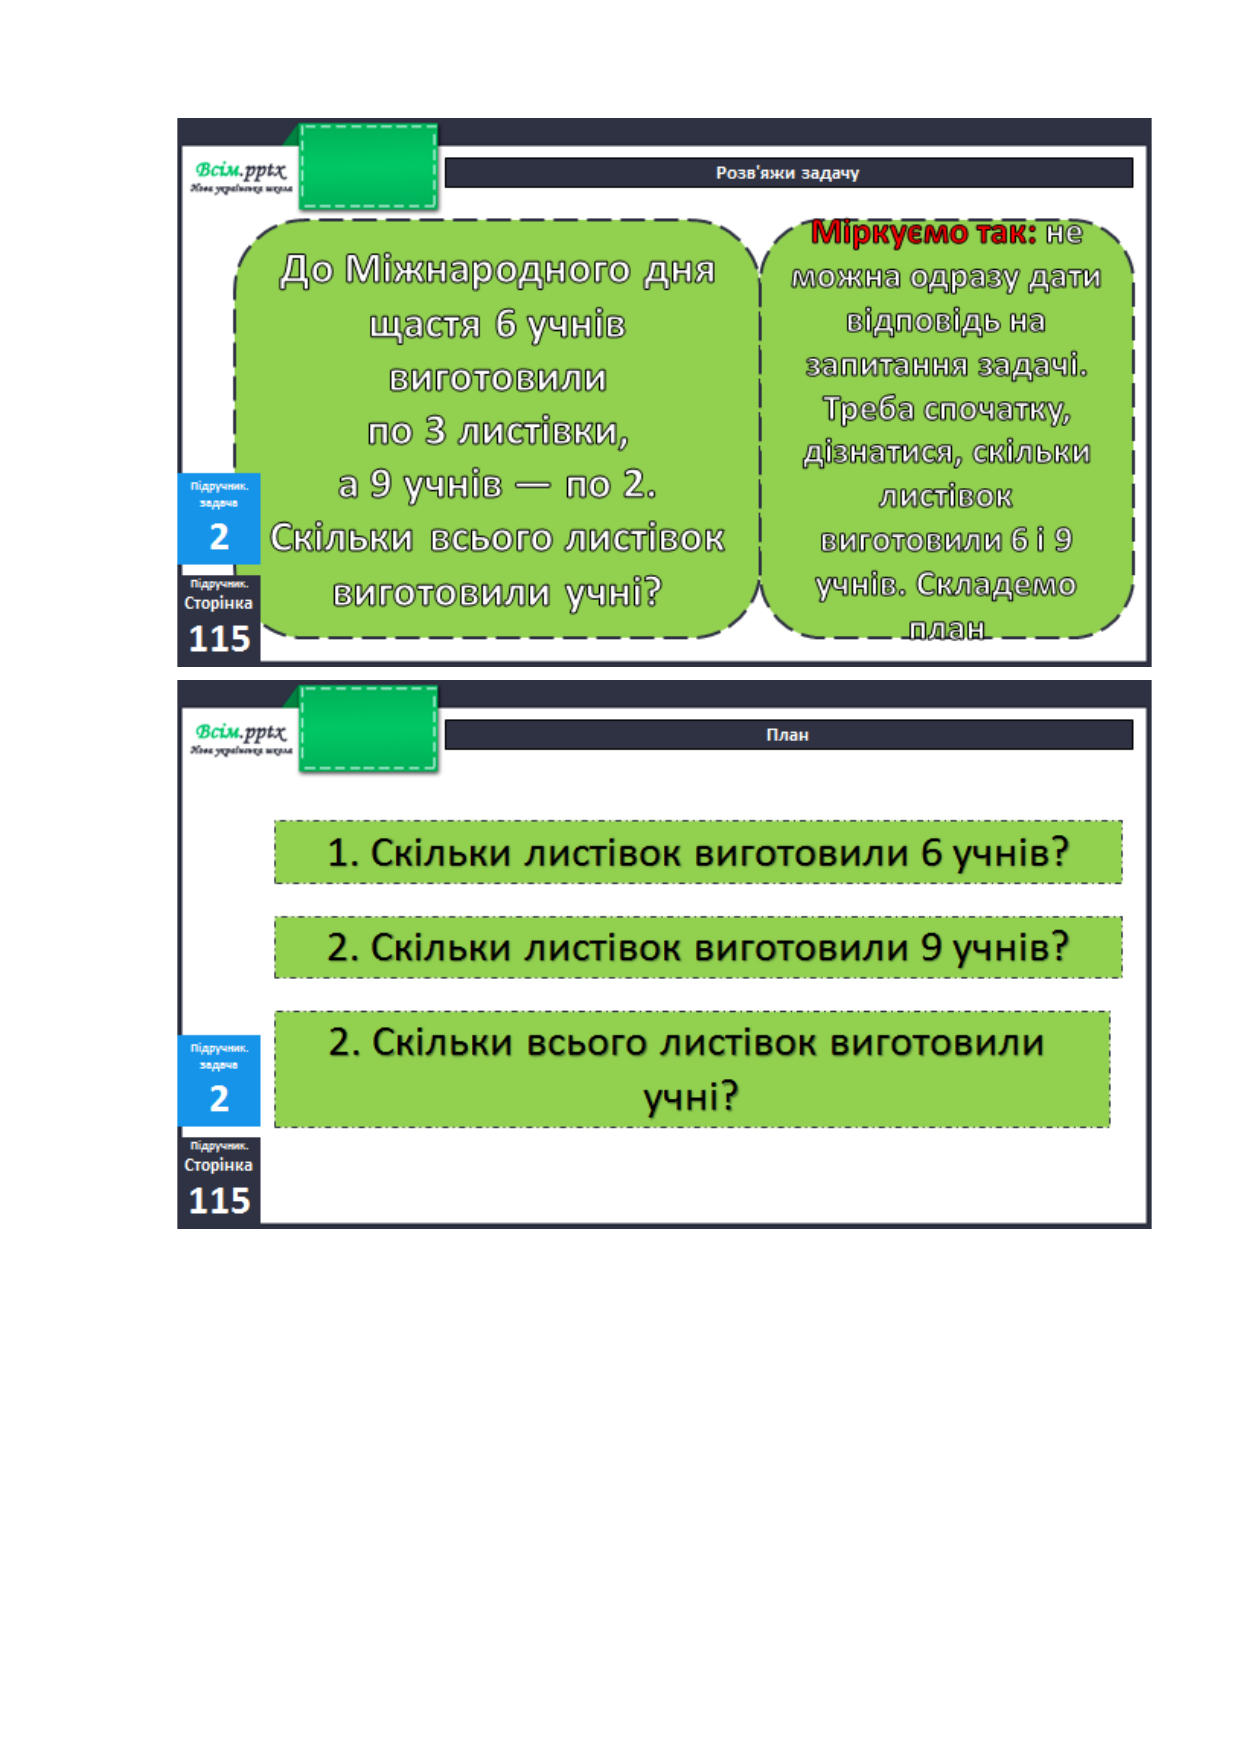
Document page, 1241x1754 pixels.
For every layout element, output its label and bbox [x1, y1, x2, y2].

picture [177, 118, 1152, 667]
picture [177, 680, 1152, 1229]
